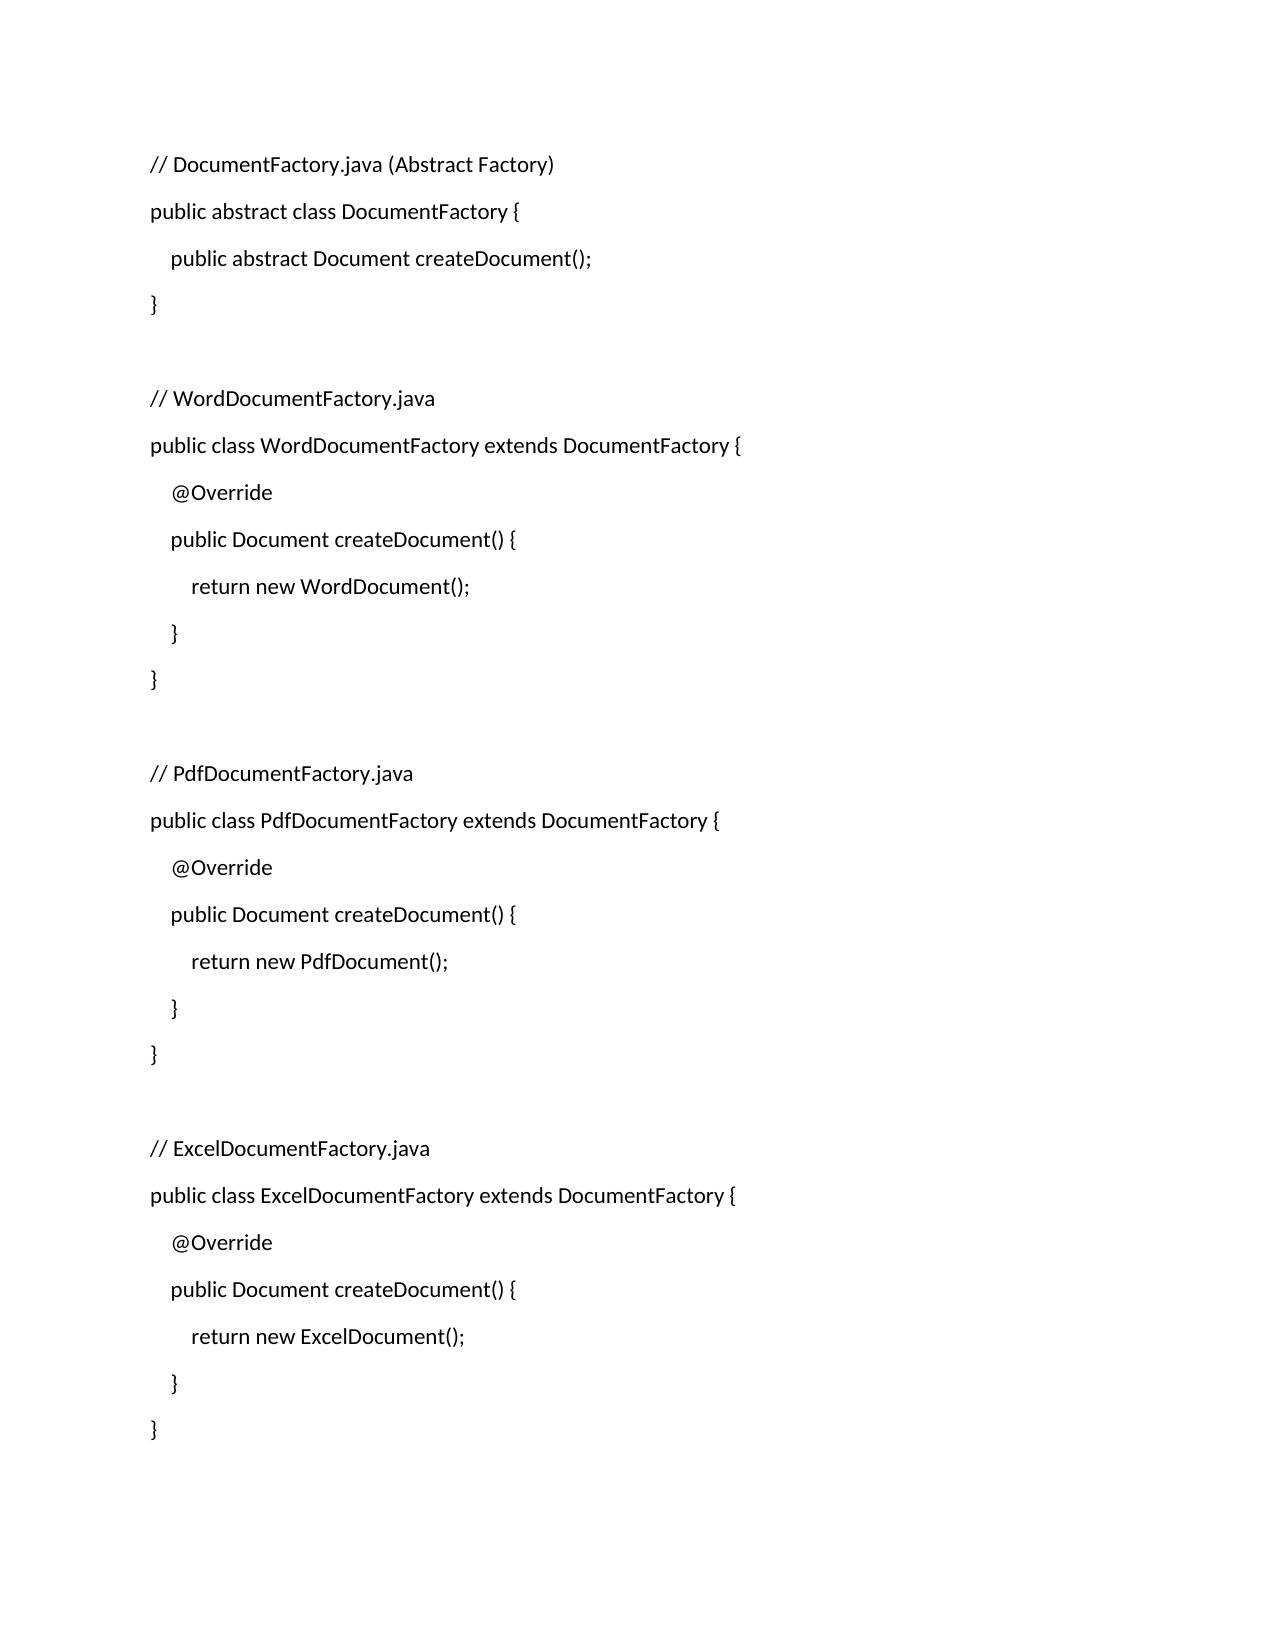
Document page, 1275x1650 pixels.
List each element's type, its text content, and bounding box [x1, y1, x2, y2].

text } [150, 994, 1125, 1022]
text @Override [150, 478, 1125, 506]
text } [150, 291, 1125, 319]
text return new PdfDocument(); [150, 947, 1125, 975]
text public class WordDocumentFactory extends DocumentFactory { [150, 431, 1125, 459]
text return new WordDocument(); [150, 572, 1125, 600]
text return new ExcelDocument(); [150, 1322, 1125, 1350]
text public Document createDocument() { [150, 1275, 1125, 1303]
text // PdfDocumentFactory.java [150, 759, 1125, 787]
text } [150, 1416, 1125, 1444]
text } [150, 619, 1125, 647]
text // DocumentFactory.java (Abstract Factory) [150, 150, 1125, 178]
text public abstract Document createDocument(); [150, 244, 1125, 272]
text @Override [150, 1228, 1125, 1256]
text // WordDocumentFactory.java [150, 384, 1125, 412]
text } [150, 1041, 1125, 1069]
text } [150, 666, 1125, 694]
text } [150, 1369, 1125, 1397]
text public Document createDocument() { [150, 900, 1125, 928]
text @Override [150, 853, 1125, 881]
text public Document createDocument() { [150, 525, 1125, 553]
text public class PdfDocumentFactory extends DocumentFactory { [150, 806, 1125, 834]
text public abstract class DocumentFactory { [150, 197, 1125, 225]
text public class ExcelDocumentFactory extends DocumentFactory { [150, 1181, 1125, 1209]
text // ExcelDocumentFactory.java [150, 1134, 1125, 1162]
